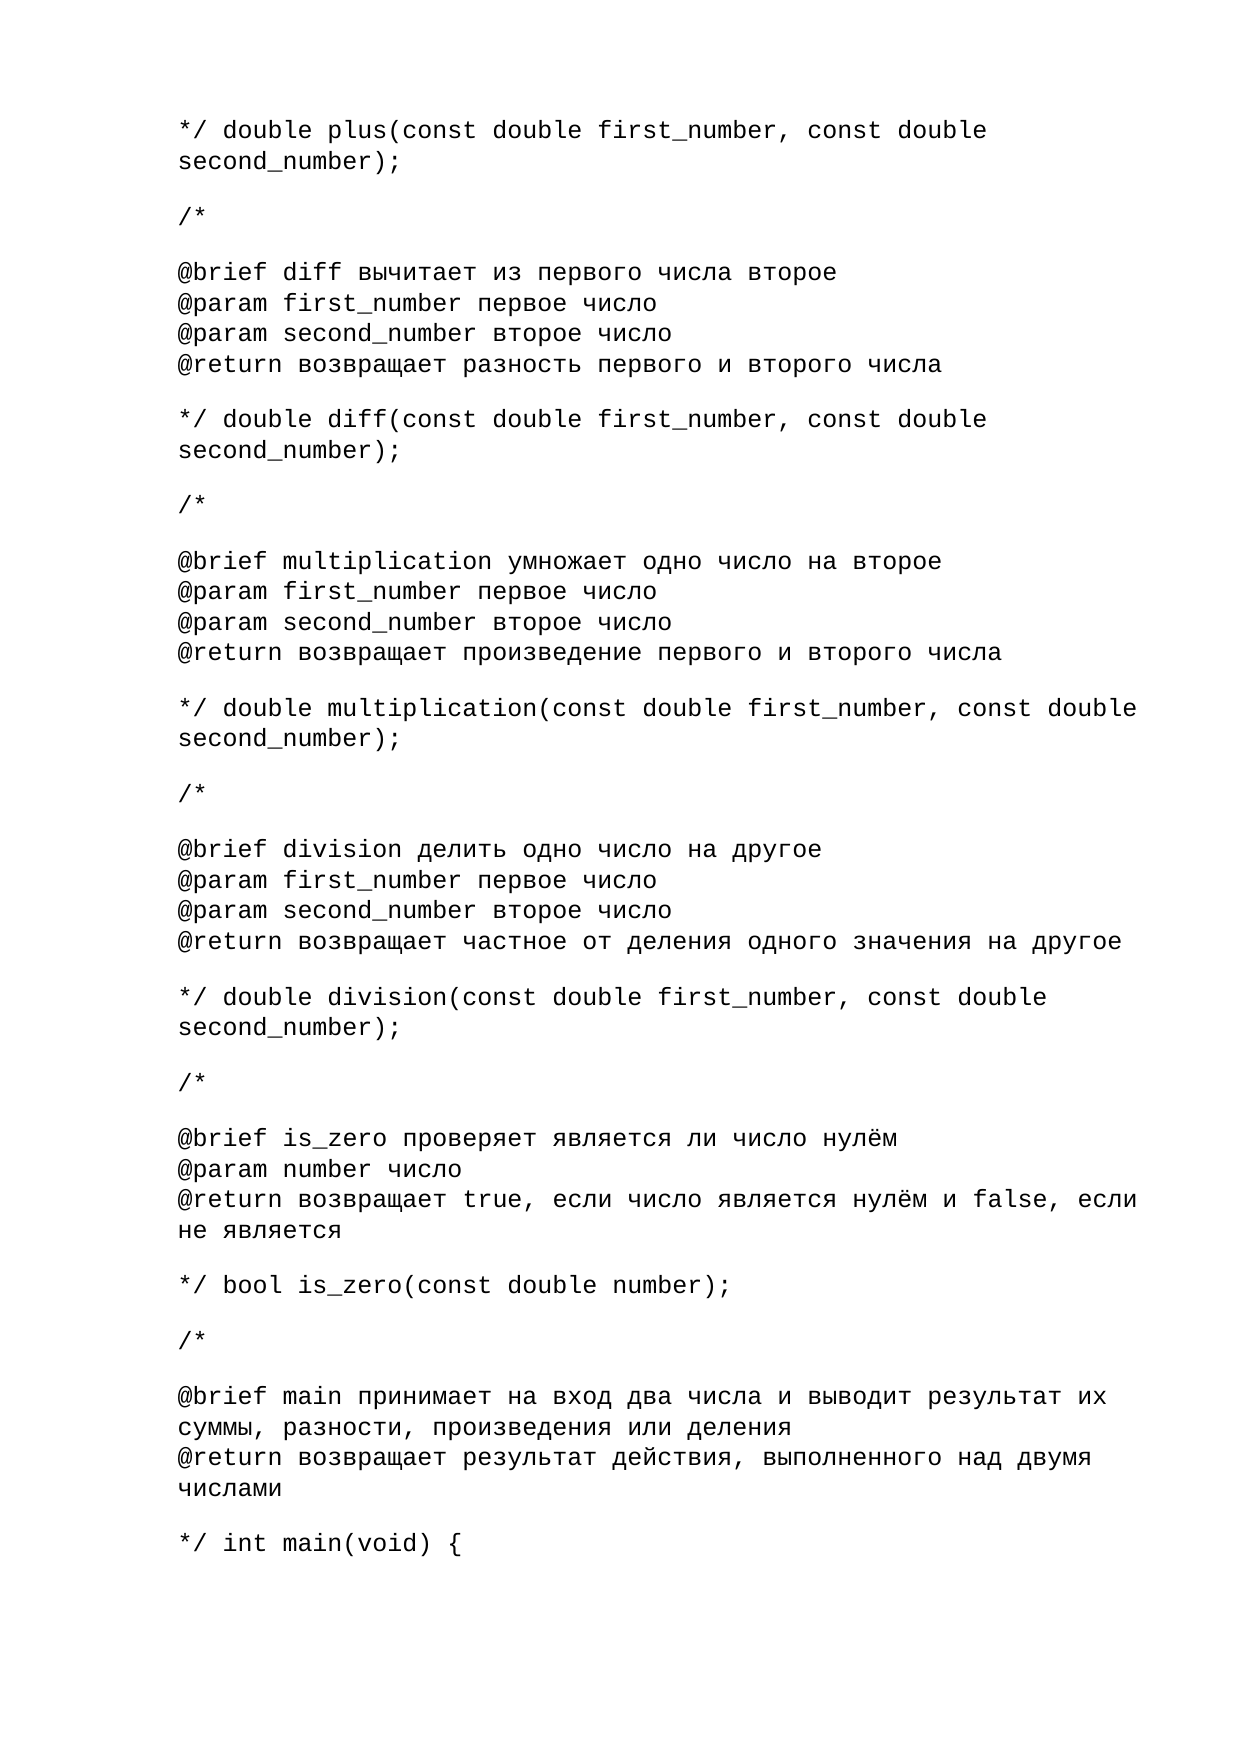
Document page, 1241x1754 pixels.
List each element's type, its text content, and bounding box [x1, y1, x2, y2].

text /* [177, 493, 1152, 521]
text /* [177, 1070, 1152, 1098]
text */ double multiplication(const double first_number, const double second_number); [177, 695, 1152, 754]
text */ double plus(const double first_number, const double second_number); [177, 118, 1152, 177]
text @return возвращает true, если число является нулём и false, если не является [177, 1187, 1152, 1246]
text /* [177, 204, 1152, 232]
text @brief division делить одно число на другое [177, 837, 1152, 865]
text /* [177, 781, 1152, 810]
text @return возвращает результат действия, выполненного над двумя числами [177, 1445, 1152, 1504]
text @param number число [177, 1156, 1152, 1184]
text @return возвращает разность первого и второго числа [177, 351, 1152, 379]
text @return возвращает произведение первого и второго числа [177, 640, 1152, 668]
text @param first_number первое число [177, 290, 1152, 318]
text */ double diff(const double first_number, const double second_number); [177, 407, 1152, 466]
text */ bool is_zero(const double number); [177, 1273, 1152, 1301]
text @param second_number второе число [177, 609, 1152, 638]
text @param first_number первое число [177, 579, 1152, 607]
text @brief main принимает на вход два числа и выводит результат их суммы, разности, произведения или деления [177, 1384, 1152, 1443]
text @brief multiplication умножает одно число на второе [177, 548, 1152, 577]
text @return возвращает частное от деления одного значения на другое [177, 928, 1152, 957]
text @param second_number второе число [177, 898, 1152, 926]
text */ int main(void) { [177, 1531, 1152, 1559]
text */ double division(const double first_number, const double second_number); [177, 984, 1152, 1043]
text @param second_number второе число [177, 321, 1152, 349]
text @brief is_zero проверяет является ли число нулём [177, 1126, 1152, 1154]
text @param first_number первое число [177, 867, 1152, 896]
text /* [177, 1328, 1152, 1357]
text @brief diff вычитает из первого числа второе [177, 260, 1152, 288]
